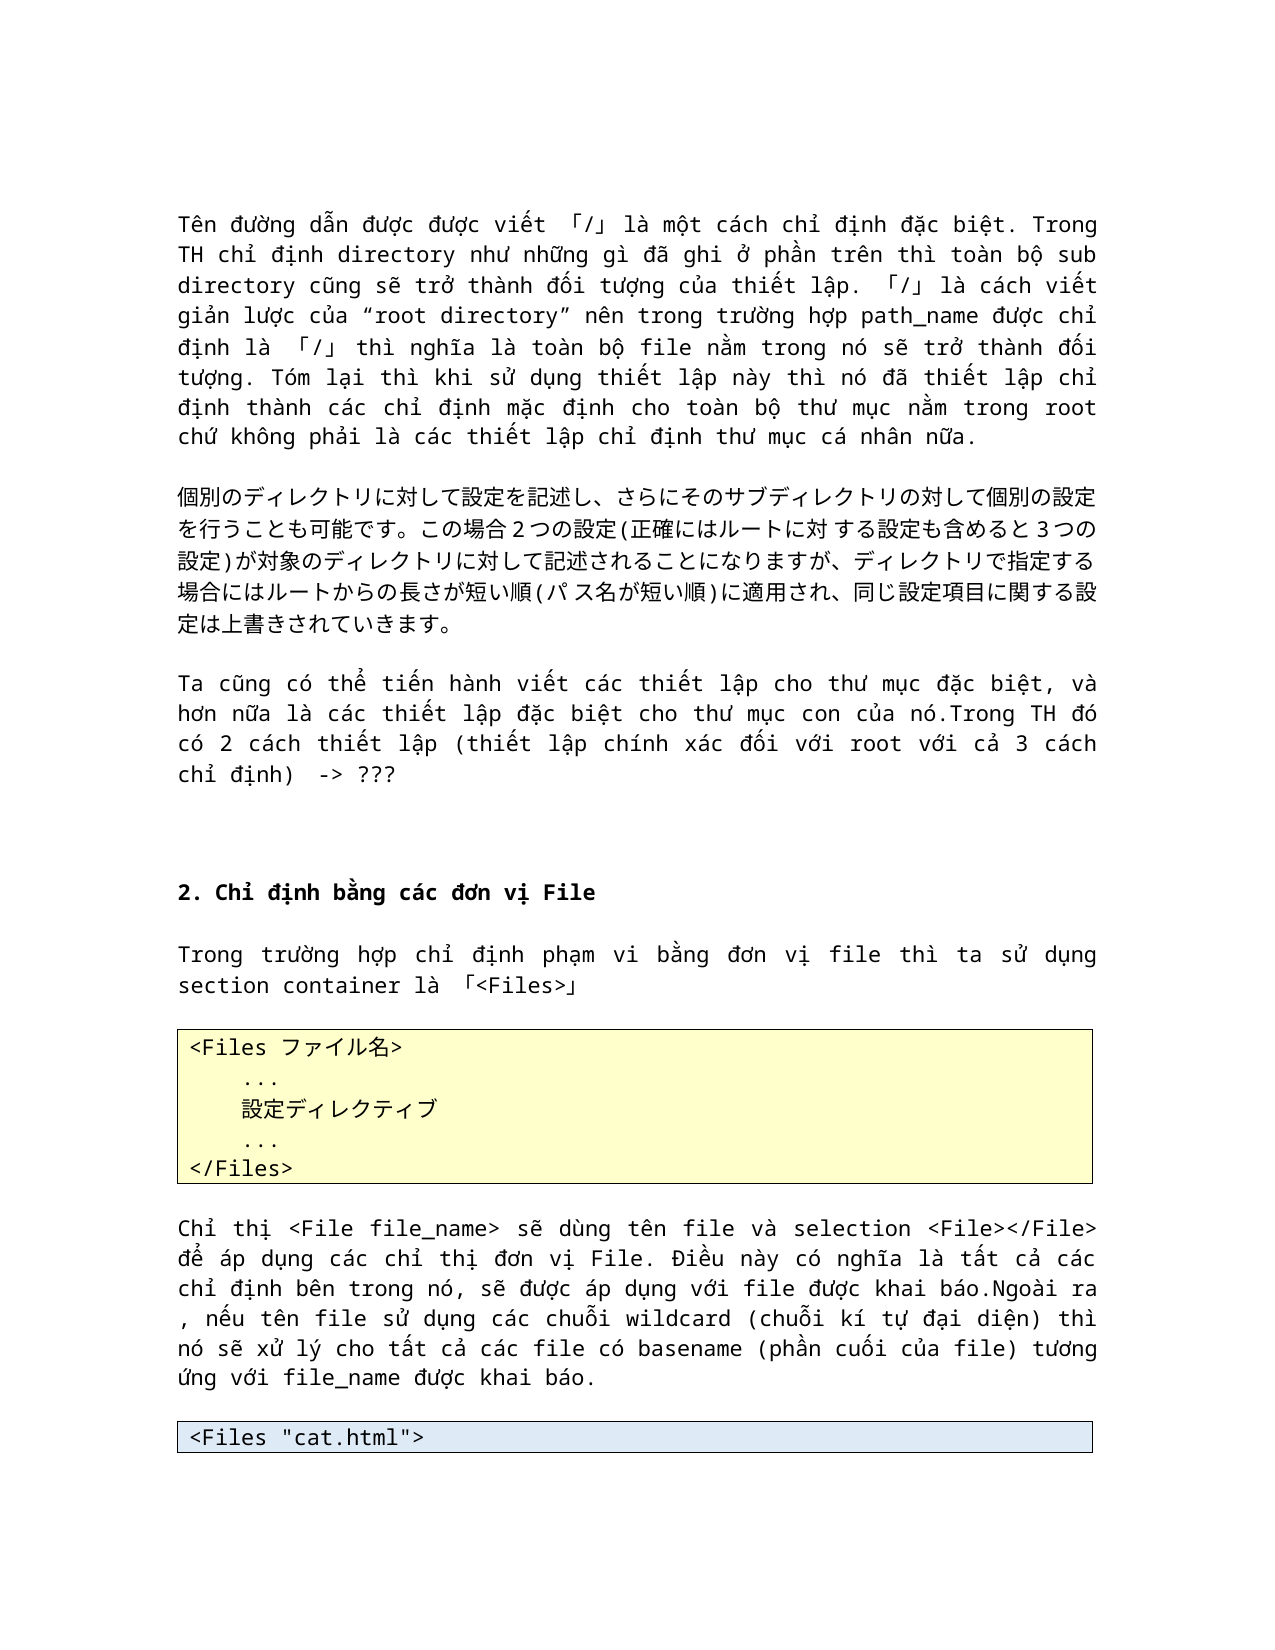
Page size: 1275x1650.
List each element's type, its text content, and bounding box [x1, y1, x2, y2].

text Tên đường dẫn được được viết 「/」 là một cách chỉ định đặc biệt. Trong TH chỉ định directory như những gì đã ghi ở phần trên thì toàn bộ sub directory cũng sẽ trở thành đối tượng của thiết lập. 「/」 là cách viết giản lược của “root directory” nên trong trường hợp path_name được chỉ định là 「/」 thì nghĩa là toàn bộ file nằm trong nó sẽ trở thành đối tượng. Tóm lại thì khi sử dụng thiết lập này thì nó đã thiết lập chỉ định thành các chỉ định mặc định cho toàn bộ thư mục nằm trong root chứ không phải là các thiết lập chỉ định thư mục cá nhân nữa. [177, 207, 1098, 451]
table_header <Files ファイル名> ... 設定ディレクティブ ... </Files> [178, 1030, 1092, 1183]
text Trong trường hợp chỉ định phạm vi bằng đơn vị file thì ta sử dụng section container là 「<Files>」 [177, 938, 1098, 1000]
list Chỉ định bằng các đơn vị File [177, 877, 1098, 907]
text Ta cũng có thể tiến hành viết các thiết lập cho thư mục đặc biệt, và hơn nữa là các thiết lập đặc biệt cho thư mục con của nó.Trong TH đó có 2 cách thiết lập (thiết lập chính xác đối với root với cả 3 cách chỉ định) -> ??? [177, 668, 1098, 789]
text Chỉ thị <File file_name> sẽ dùng tên file và selection <File></File> để áp dụng các chỉ thị đơn vị File. Điều này có nghĩa là tất cả các chỉ định bên trong nó, sẽ được áp dụng với file được khai báo.Ngoài ra , nếu tên file sử dụng các chuỗi wildcard (chuỗi kí tự đại diện) thì nó sẽ xử lý cho tất cả các file có basename (phần cuối của file) tương ứng với file_name được khai báo. [177, 1213, 1098, 1392]
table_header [178, 1422, 1092, 1452]
text 個別のディレクトリに対して設定を記述し、さらにそのサブディレクトリの対して個別の設定を行うことも可能です。この場合2つの設定(正確にはルートに対 する設定も含めると3つの設定)が対象のディレクトリに対して記述されることになりますが、ディレクトリで指定する場合にはルートからの長さが短い順(パ ス名が短い順)に適用され、同じ設定項目に関する設定は上書きされていきます。 [177, 480, 1098, 639]
